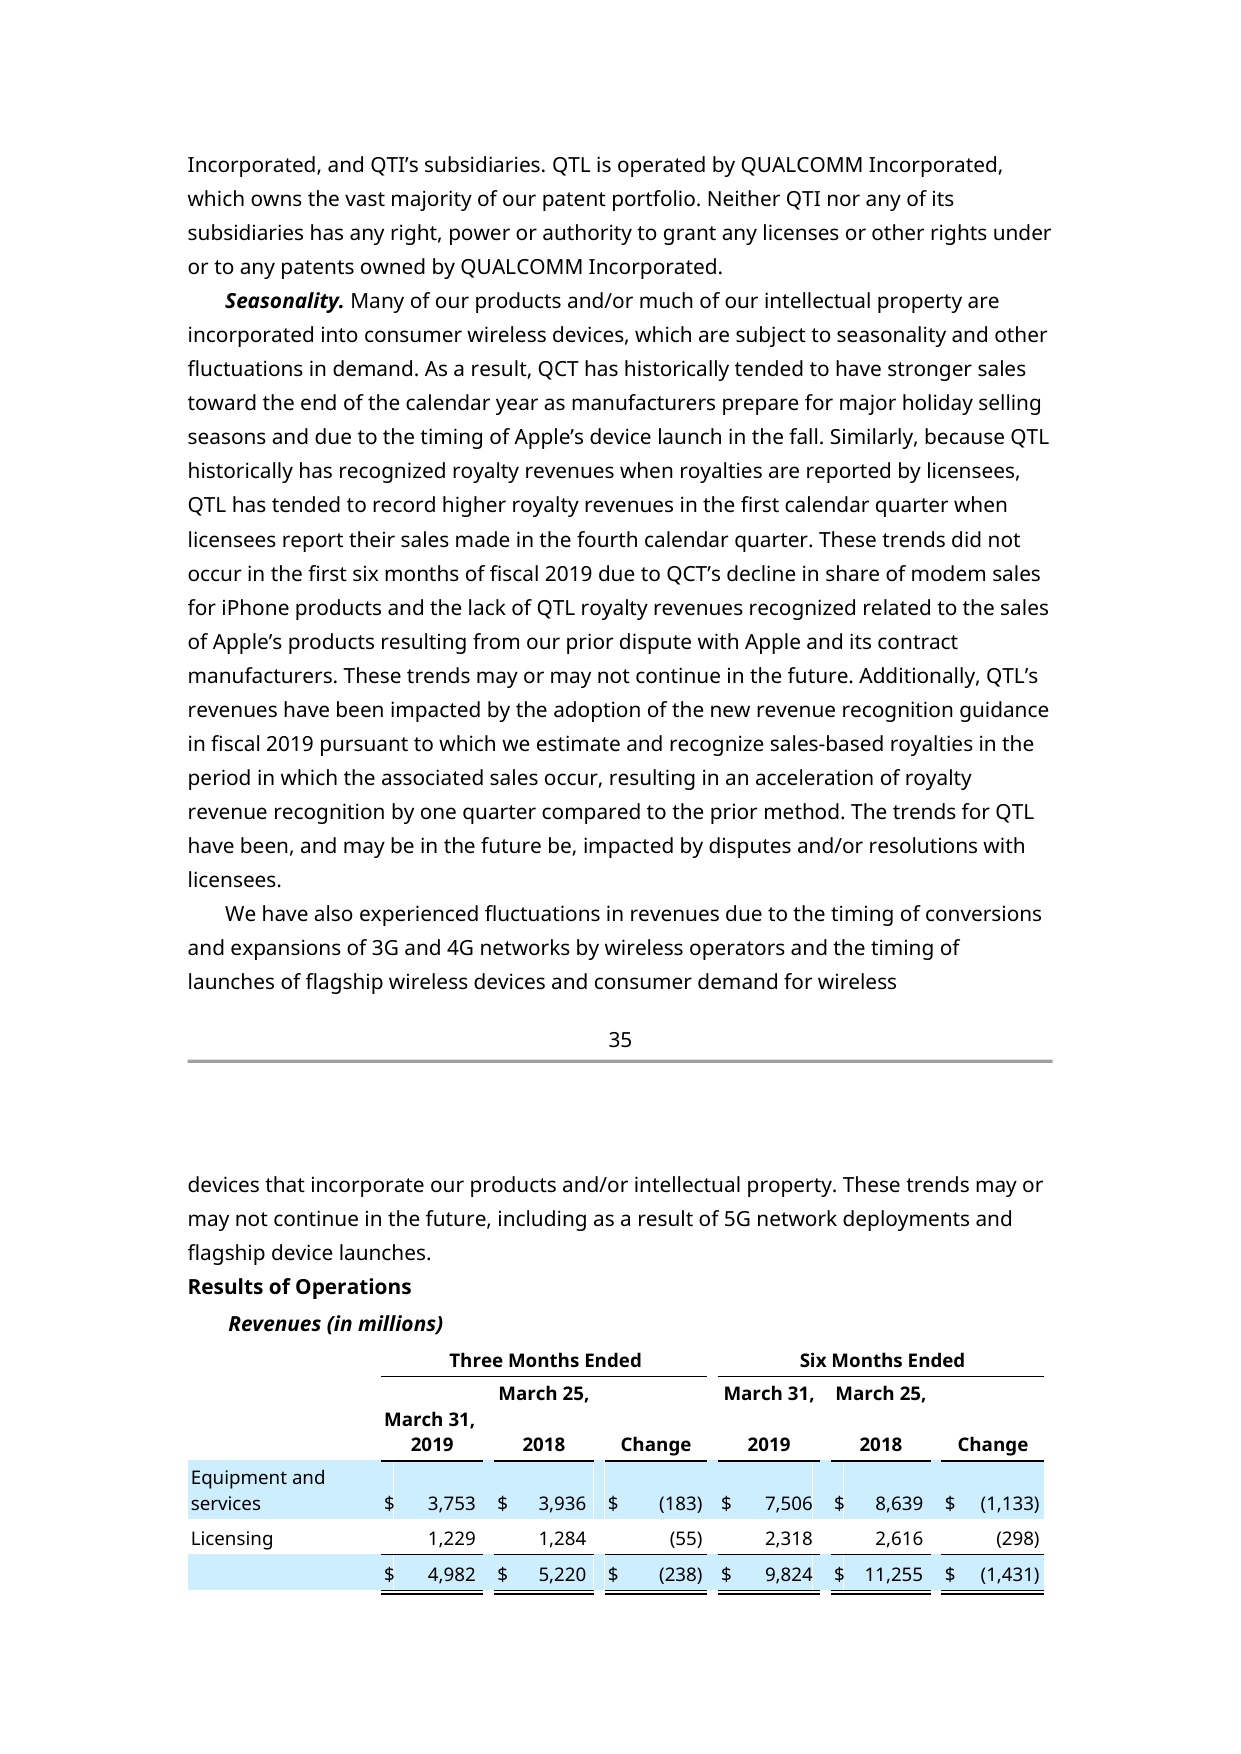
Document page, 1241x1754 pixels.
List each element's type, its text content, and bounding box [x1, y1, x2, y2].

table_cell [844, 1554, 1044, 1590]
text devices that incorporate our products and/or intellectual property. These trends may or may not continue in the future, including as a result of 5G network deployments and flagship device launches. [187, 1170, 1053, 1267]
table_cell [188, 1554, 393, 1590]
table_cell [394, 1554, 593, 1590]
text We have also experienced fluctuations in revenues due to the timing of conversions and expansions of 3G and 4G networks by wireless operators and the timing of launches of flagship wireless devices and consumer demand for wireless [187, 899, 1053, 996]
text Seasonality. Many of our products and/or much of our intellectual property are incorporated into consumer wireless devices, which are subject to seasonality and other fluctuations in demand. As a result, QCT has historically tended to have stronger sales toward the end of the calendar year as manufacturers prepare for major holiday selling seasons and due to the timing of Apple’s device launch in the fall. Similarly, because QTL historically has recognized royalty revenues when royalties are reported by licensees, QTL has tended to record higher royalty revenues in the first calendar quarter when licensees report their sales made in the fourth calendar quarter. These trends did not occur in the first six months of fiscal 2019 due to QCT’s decline in share of modem sales for iPhone products and the lack of QTL royalty revenues recognized related to the sales of Apple’s products resulting from our prior dispute with Apple and its contract manufacturers. These trends may or may not continue in the future. Additionally, QTL’s revenues have been impacted by the adoption of the new revenue recognition guidance in fiscal 2019 pursuant to which we estimate and recognize sales-based royalties in the period in which the associated sales occur, resulting in an acceleration of royalty revenue recognition by one quarter compared to the prior method. The trends for QTL have been, and may be in the future be, impacted by disputes and/or resolutions with licensees. [187, 286, 1053, 894]
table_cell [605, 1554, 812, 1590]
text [187, 150, 1053, 281]
text Results of Operations [187, 1272, 1053, 1301]
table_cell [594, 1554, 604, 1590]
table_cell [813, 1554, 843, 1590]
text 35 [187, 1026, 1053, 1054]
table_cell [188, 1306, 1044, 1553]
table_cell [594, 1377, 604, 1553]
